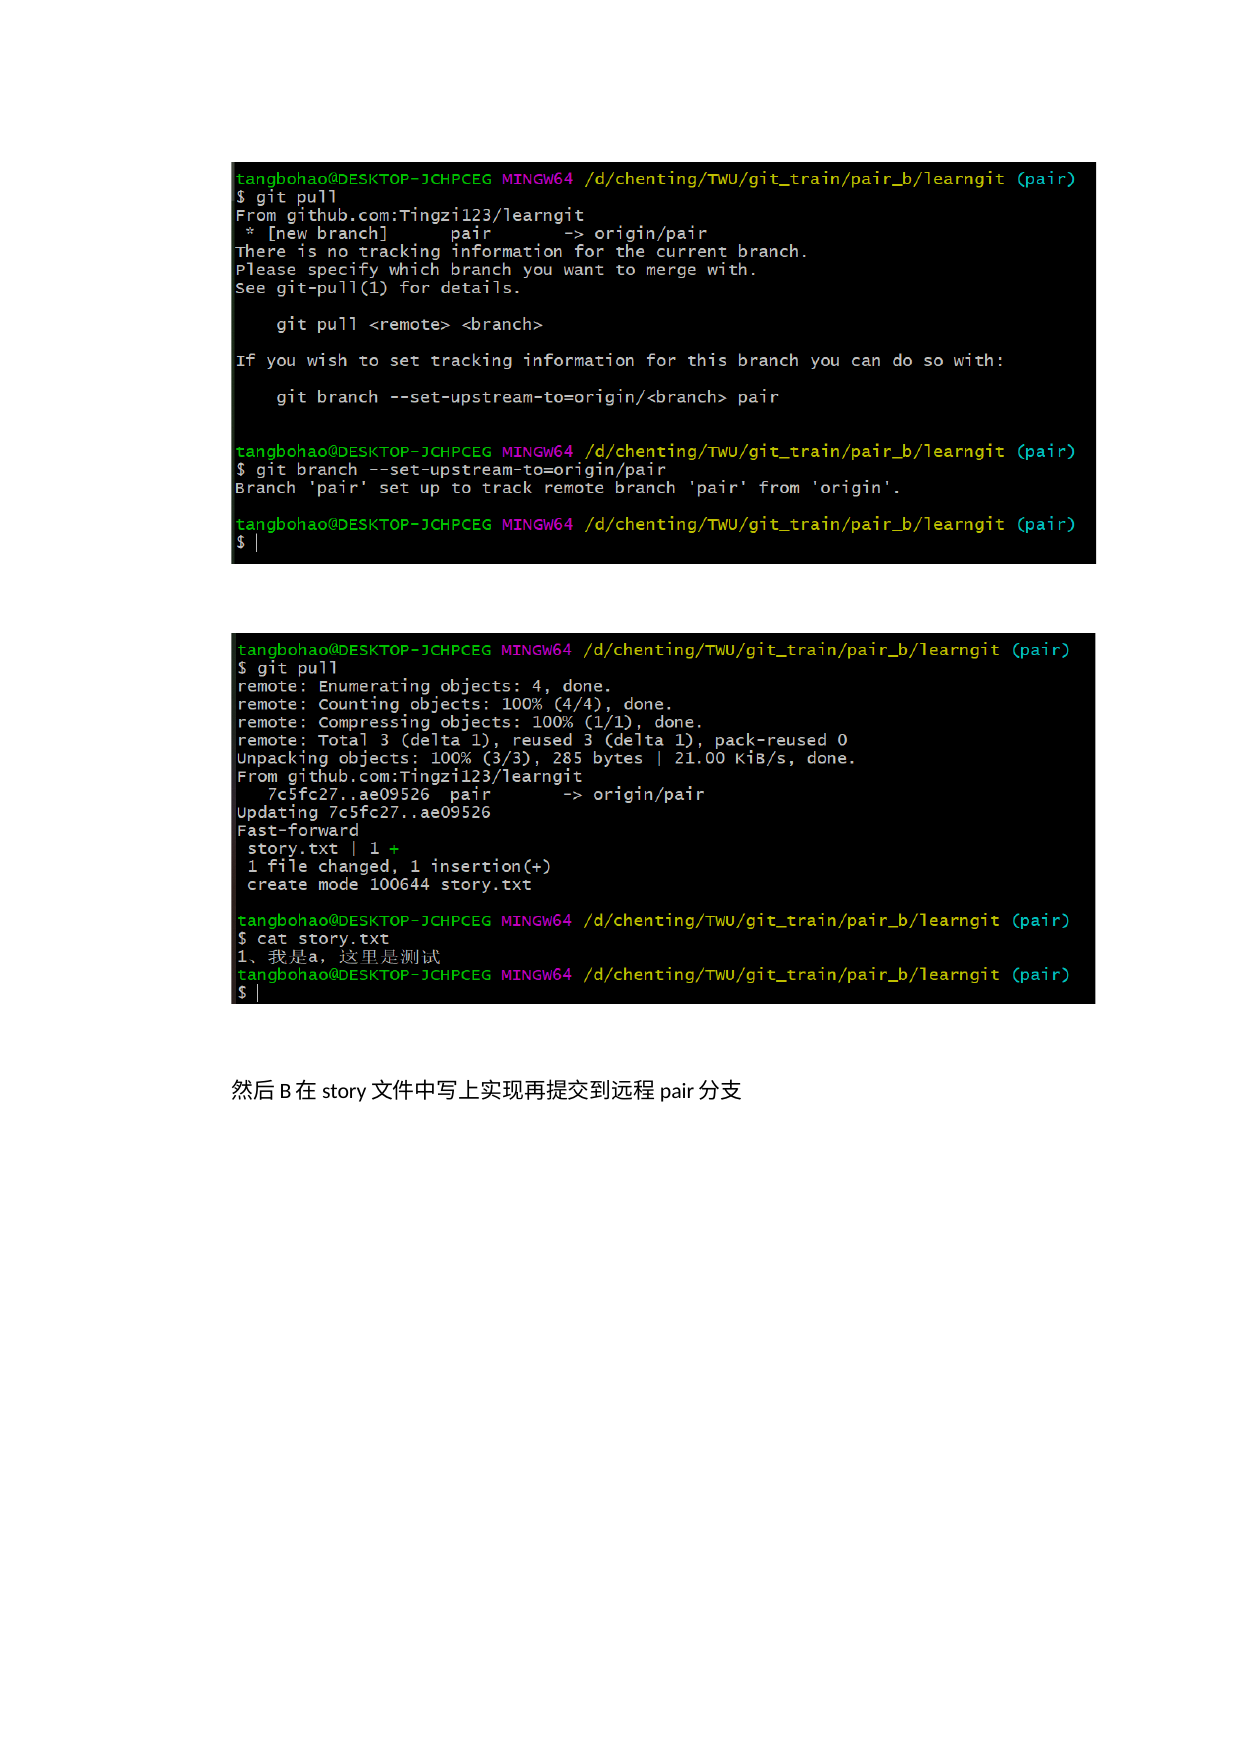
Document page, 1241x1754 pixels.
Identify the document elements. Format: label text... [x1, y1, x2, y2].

picture [231, 633, 1096, 1004]
list 然后B在story文件中写上实现再提交到远程pair分支 [187, 1072, 1053, 1105]
picture [231, 162, 1097, 564]
